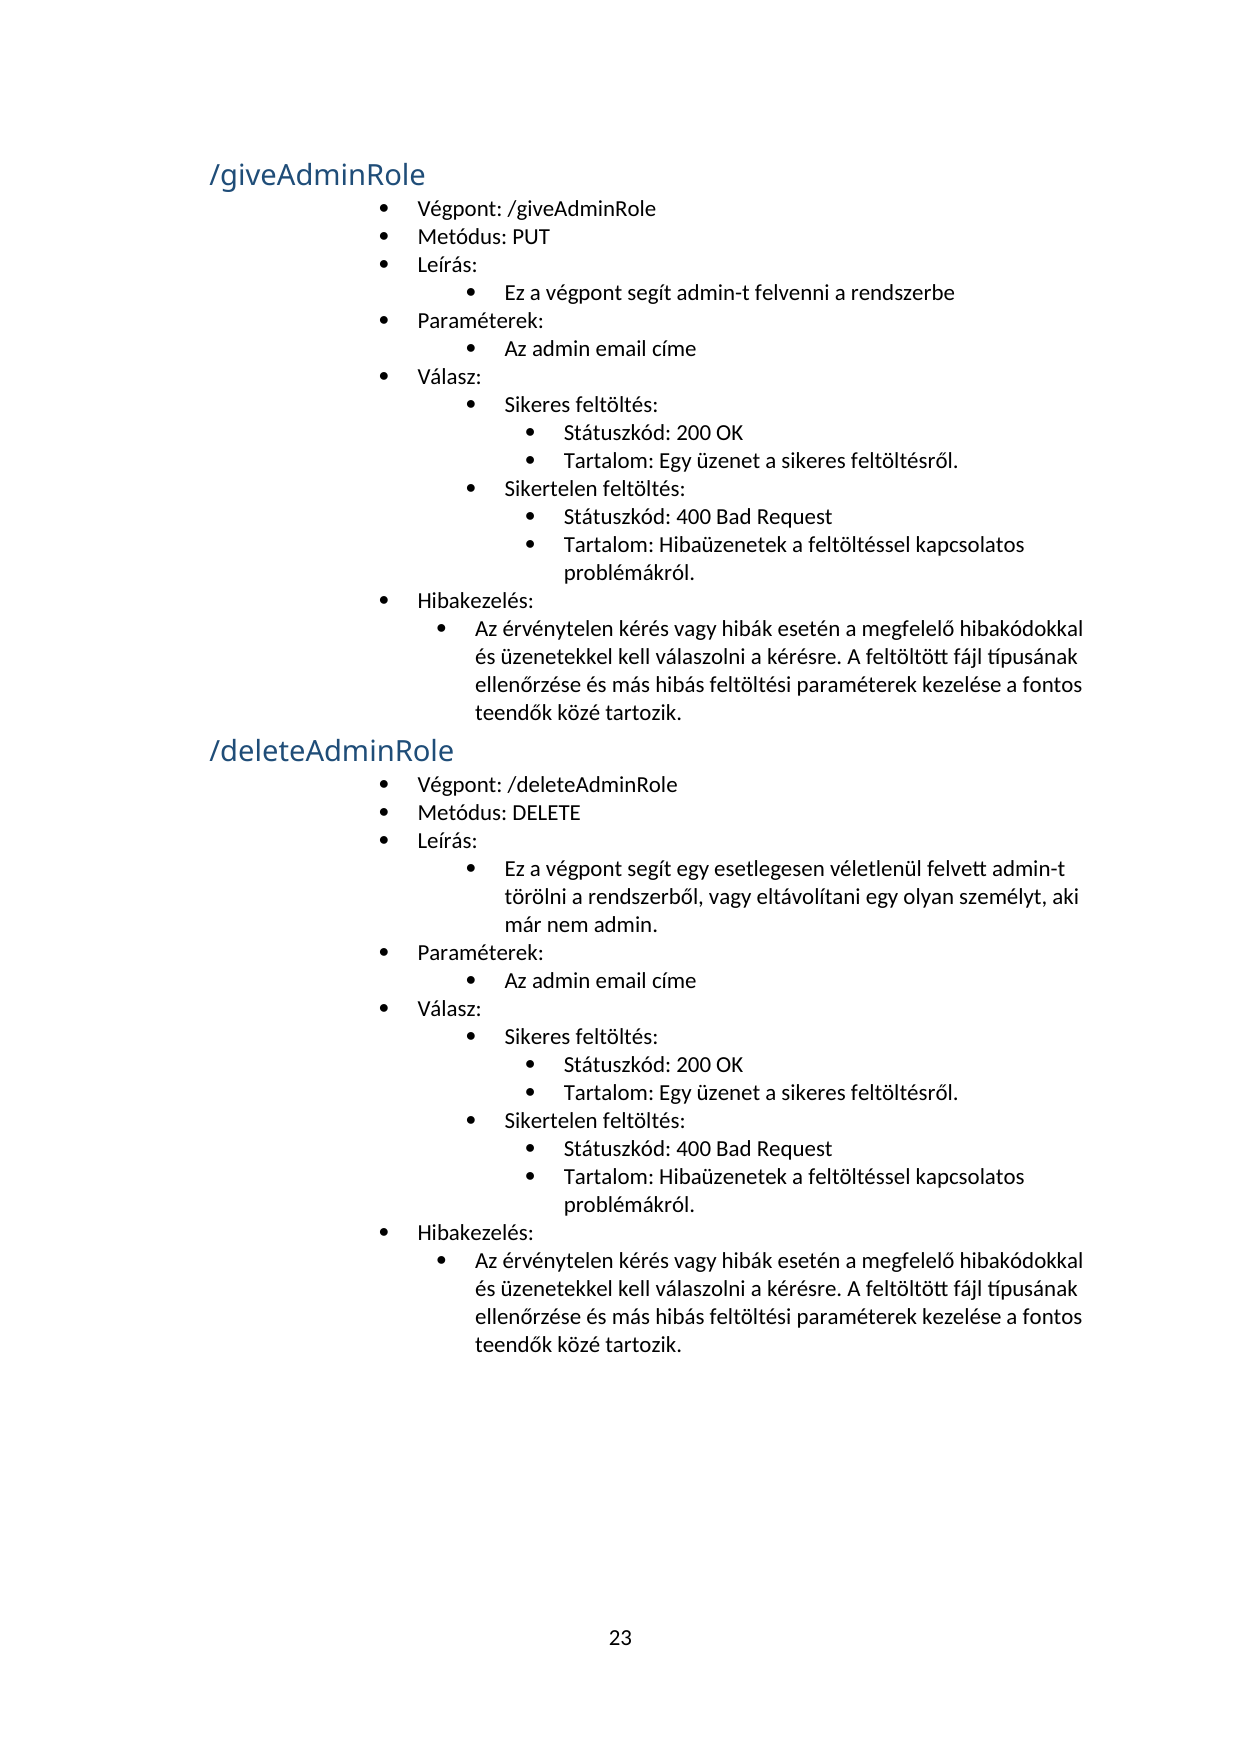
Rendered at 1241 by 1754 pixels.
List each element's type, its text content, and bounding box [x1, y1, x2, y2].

list Hibakezelés: [380, 1218, 1090, 1246]
list Az érvénytelen kérés vagy hibák esetén a megfelelő hibakódokkal és üzenetekkel kell válaszolni a kérésre. A feltöltött fájl típusának ellenőrzése és más hibás feltöltési paraméterek kezelése a fontos teendők közé tartozik. [437, 1246, 1090, 1358]
list Paraméterek: [380, 938, 1090, 966]
list Sikertelen feltöltés: [467, 1106, 1090, 1134]
list Az admin email címe [467, 966, 1090, 994]
list Leírás: [380, 826, 1090, 854]
list Leírás: [380, 250, 1090, 278]
subtitle /deleteAdminRole [150, 730, 1090, 770]
list Státuszkód: 400 Bad Request [526, 1134, 1090, 1162]
list Az admin email címe [467, 334, 1090, 362]
list Végpont: /deleteAdminRole [380, 770, 1090, 798]
list Tartalom: Hibaüzenetek a feltöltéssel kapcsolatos problémákról. [526, 530, 1090, 586]
list Metódus: PUT [380, 222, 1090, 250]
list Válasz: [380, 994, 1090, 1022]
list Ez a végpont segít admin-t felvenni a rendszerbe [467, 278, 1090, 306]
subtitle /giveAdminRole [150, 154, 1090, 194]
list Metódus: DELETE [380, 798, 1090, 826]
list Státuszkód: 200 OK [526, 1050, 1090, 1078]
list Paraméterek: [380, 306, 1090, 334]
list Státuszkód: 400 Bad Request [526, 502, 1090, 530]
list Sikeres feltöltés: [467, 1022, 1090, 1050]
list Státuszkód: 200 OK [526, 418, 1090, 446]
list Tartalom: Egy üzenet a sikeres feltöltésről. [526, 446, 1090, 474]
list Válasz: [380, 362, 1090, 390]
list Ez a végpont segít egy esetlegesen véletlenül felvett admin-t törölni a rendszerből, vagy eltávolítani egy olyan személyt, aki már nem admin. [467, 854, 1090, 938]
list Tartalom: Egy üzenet a sikeres feltöltésről. [526, 1078, 1090, 1106]
list Sikeres feltöltés: [467, 390, 1090, 418]
list Sikertelen feltöltés: [467, 474, 1090, 502]
list Tartalom: Hibaüzenetek a feltöltéssel kapcsolatos problémákról. [526, 1162, 1090, 1218]
list Hibakezelés: [380, 586, 1090, 614]
list Az érvénytelen kérés vagy hibák esetén a megfelelő hibakódokkal és üzenetekkel kell válaszolni a kérésre. A feltöltött fájl típusának ellenőrzése és más hibás feltöltési paraméterek kezelése a fontos teendők közé tartozik. [437, 614, 1090, 726]
list Végpont: /giveAdminRole [380, 194, 1090, 222]
